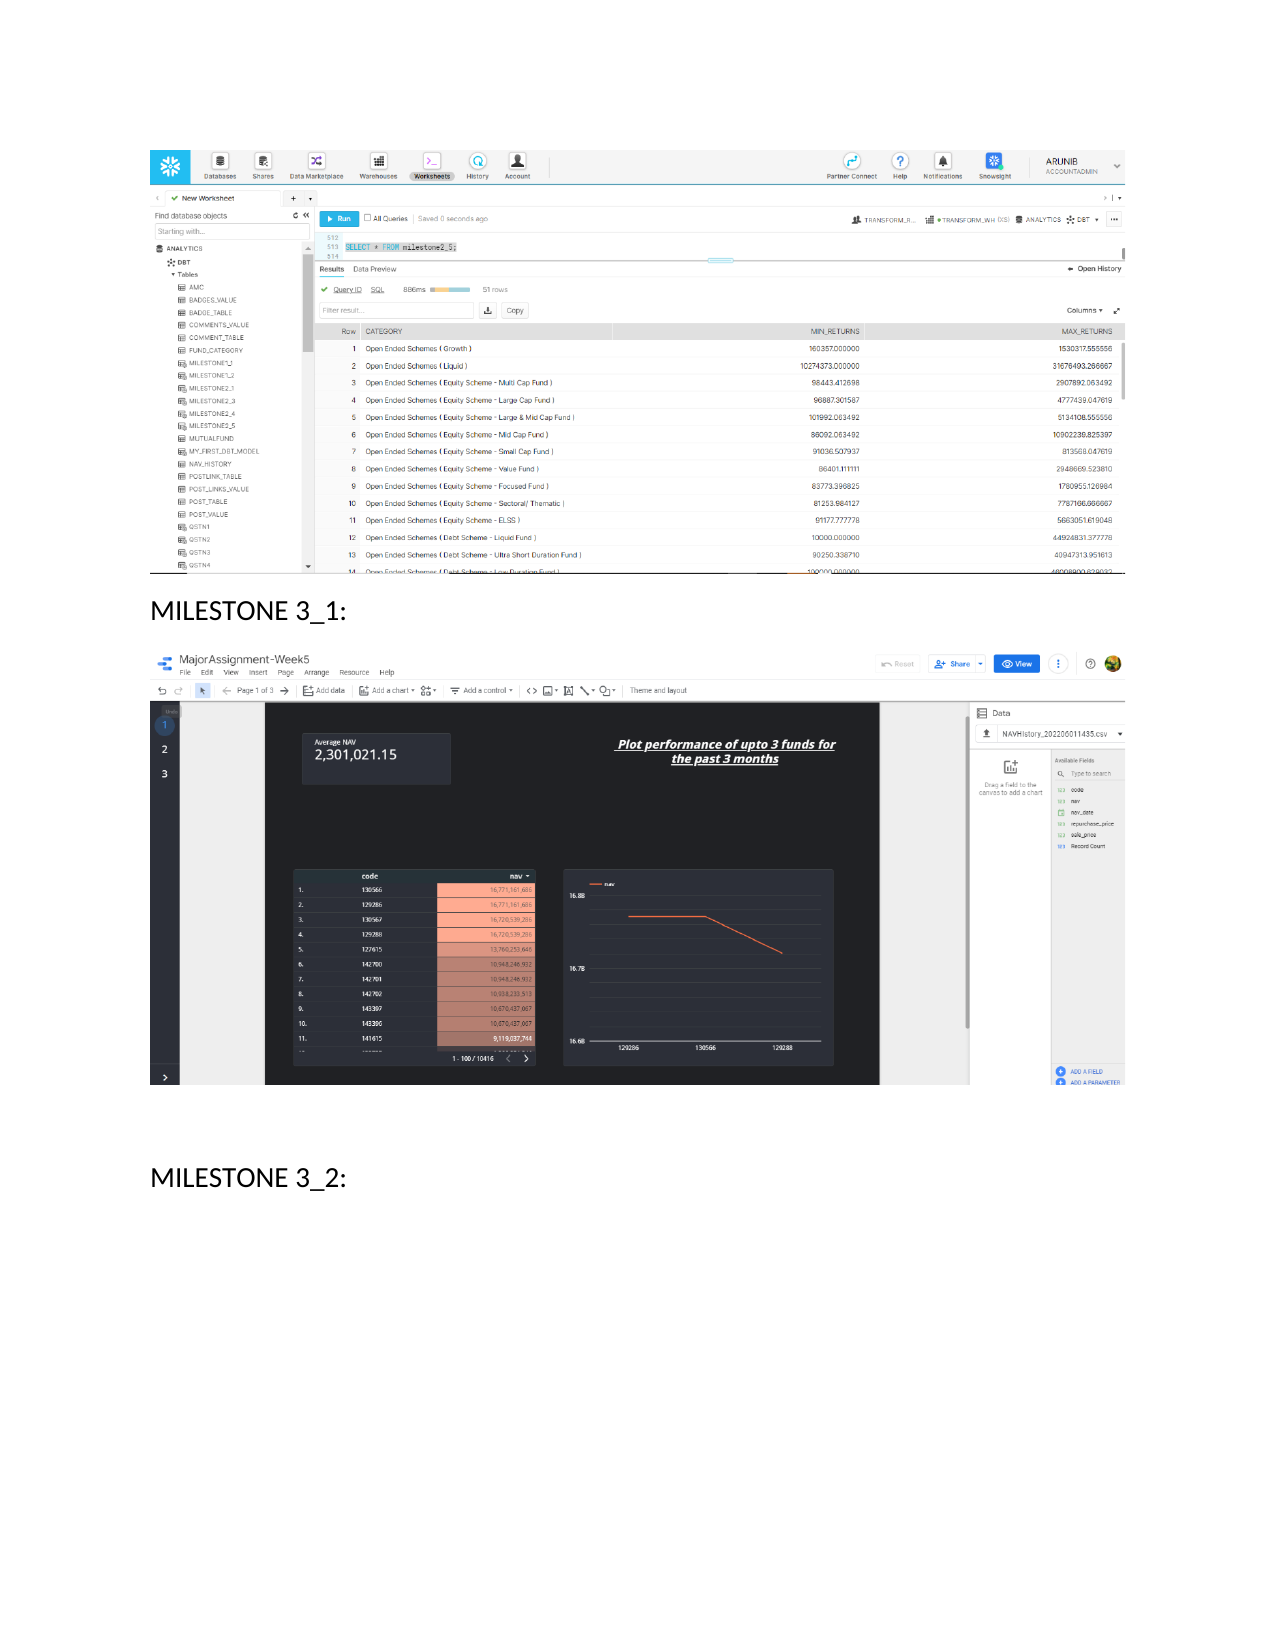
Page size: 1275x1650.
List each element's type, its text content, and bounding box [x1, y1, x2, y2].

text MILESTONE 3_2: [150, 1159, 1125, 1194]
text MILESTONE 3_1: [150, 592, 1125, 628]
picture [150, 150, 1125, 574]
picture [150, 647, 1125, 1085]
